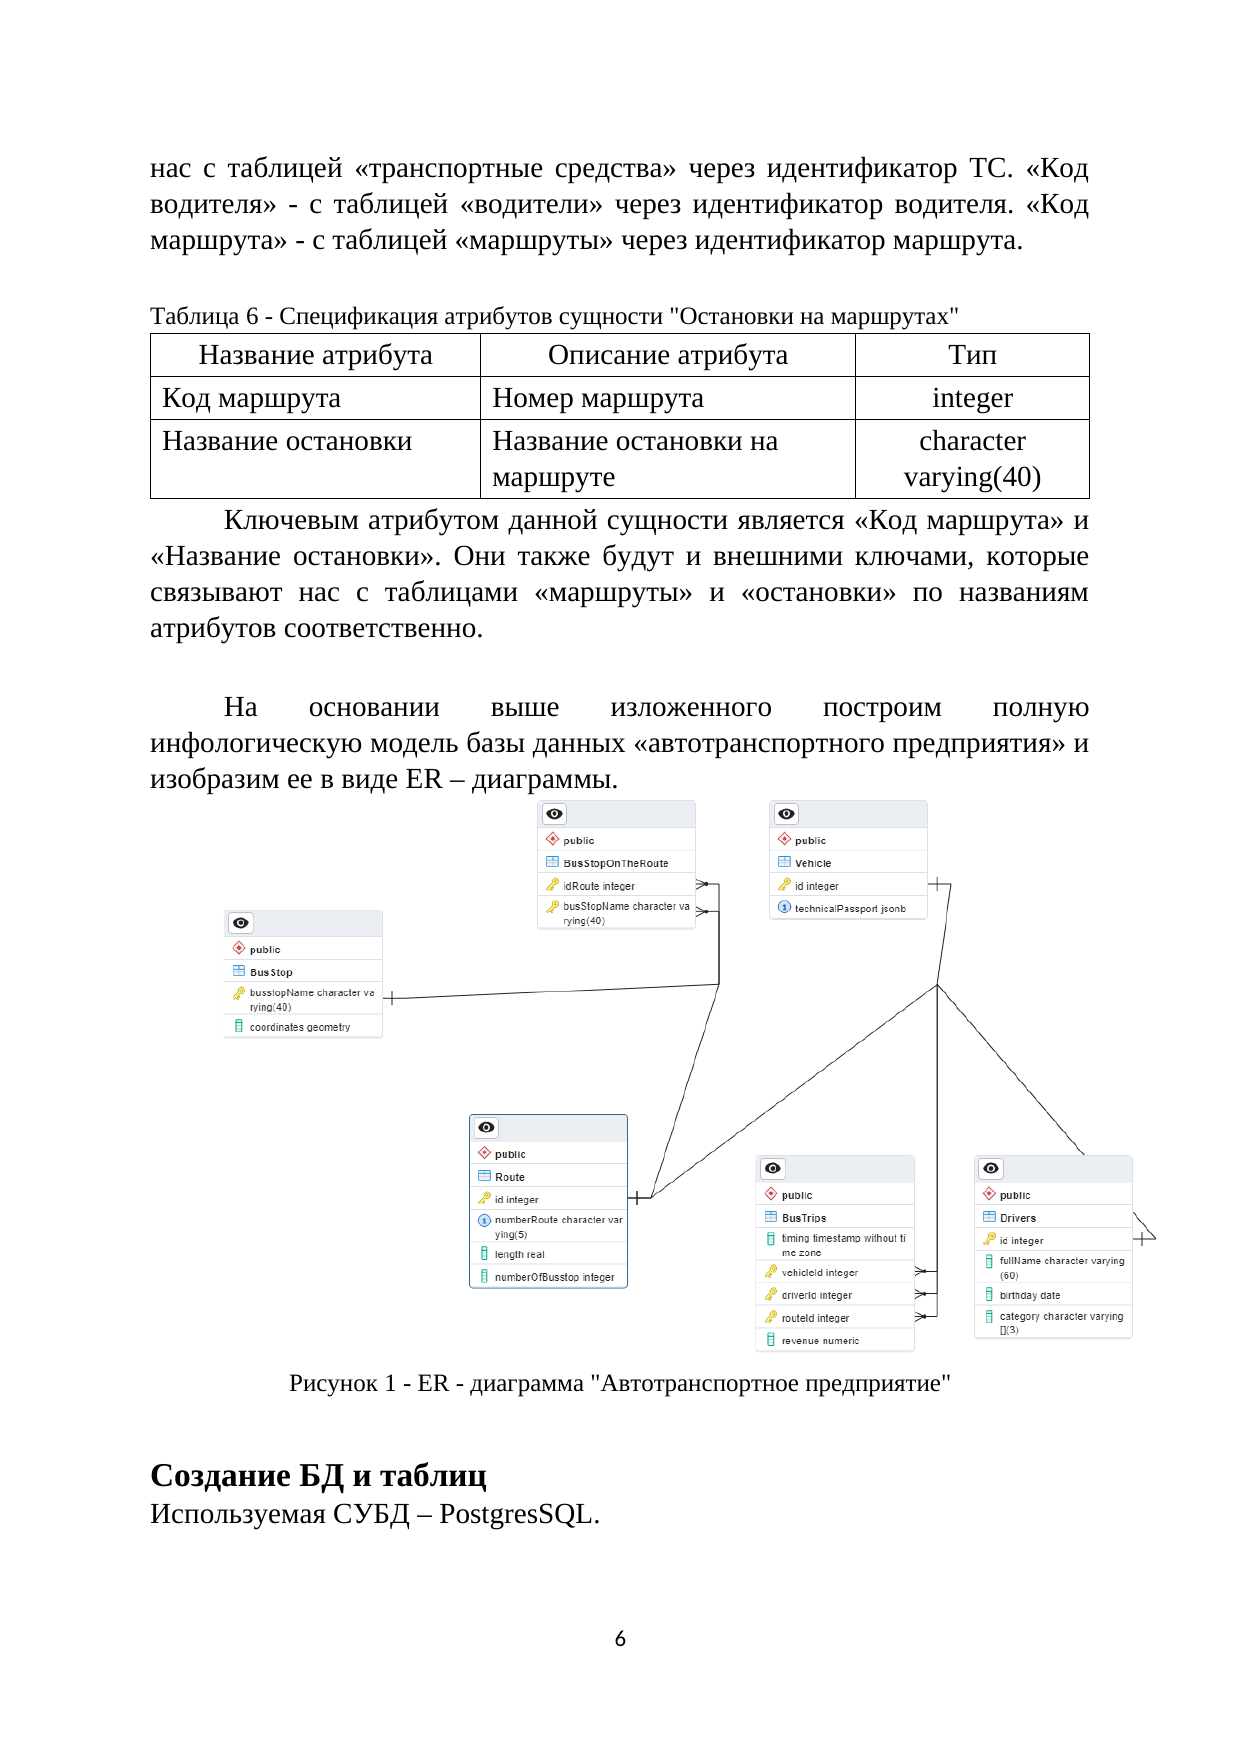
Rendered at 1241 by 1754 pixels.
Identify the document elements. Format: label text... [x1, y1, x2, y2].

text На основании выше изложенного построим полную инфологическую модель базы данных «автотранспортного предприятия» и изобразим ее в виде ER – диаграммы. [150, 689, 1090, 794]
picture [223, 800, 1167, 1363]
text Ключевым атрибутом данной сущности является «Код маршрута» и «Название остановки». Они также будут и внешними ключами, которые связывают нас с таблицами «маршруты» и «остановки» по названиям атрибутов соответственно. [150, 502, 1090, 644]
table_cell character varying(40) [856, 420, 1089, 498]
table_header Описание атрибута [481, 334, 855, 376]
text Таблица 6 - Спецификация атрибутов сущности "Остановки на маршрутах" [150, 301, 1090, 329]
table_cell Название остановки на маршруте [481, 420, 855, 498]
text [150, 150, 1090, 256]
table_cell Название остановки [151, 420, 480, 498]
table_cell Номер маршрута [481, 377, 855, 418]
table_cell Код маршрута [151, 377, 480, 418]
table_cell integer [856, 377, 1089, 418]
subtitle Создание БД и таблиц [150, 1455, 1090, 1493]
text Используемая СУБД – PostgresSQL. [150, 1496, 1090, 1530]
table_header Тип [856, 334, 1089, 376]
table_header Название атрибута [151, 334, 480, 376]
text Рисунок 1 - ER - диаграмма "Автотранспортное предприятие" [150, 1368, 1090, 1396]
